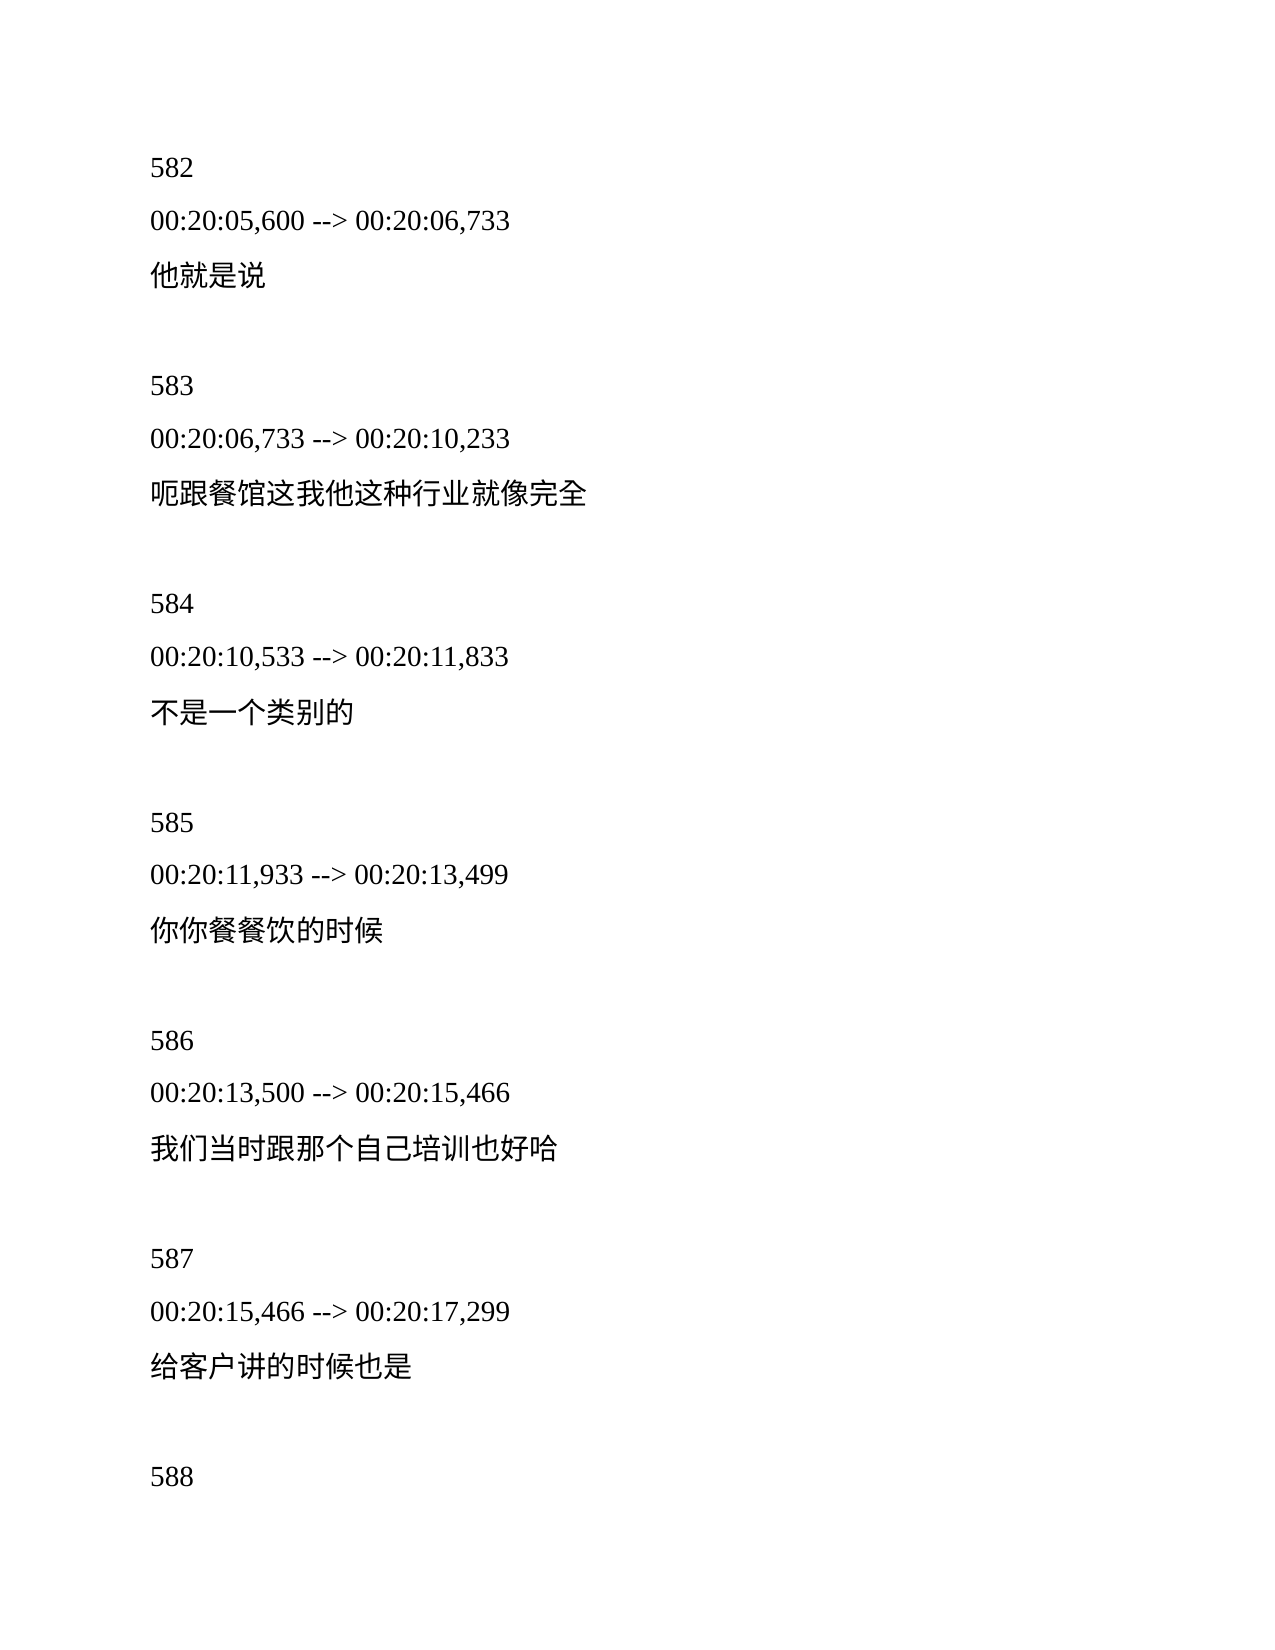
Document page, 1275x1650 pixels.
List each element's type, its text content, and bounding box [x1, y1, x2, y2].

text 给客户讲的时候也是 [150, 1347, 1125, 1386]
text 584 [150, 586, 1125, 620]
text 582 [150, 150, 1125, 183]
text 00:20:06,733 --> 00:20:10,233 [150, 421, 1125, 454]
text 00:20:11,933 --> 00:20:13,499 [150, 857, 1125, 891]
text 583 [150, 368, 1125, 402]
text 587 [150, 1241, 1125, 1275]
text 00:20:13,500 --> 00:20:15,466 [150, 1076, 1125, 1109]
text 00:20:15,466 --> 00:20:17,299 [150, 1294, 1125, 1327]
text 呃跟餐馆这我他这种行业就像完全 [150, 474, 1125, 513]
text 586 [150, 1023, 1125, 1056]
text 00:20:05,600 --> 00:20:06,733 [150, 203, 1125, 236]
text 我们当时跟那个自己培训也好哈 [150, 1128, 1125, 1168]
text 不是一个类别的 [150, 692, 1125, 732]
text 你你餐餐饮的时候 [150, 910, 1125, 950]
text 他就是说 [150, 255, 1125, 295]
text 00:20:10,533 --> 00:20:11,833 [150, 639, 1125, 673]
text 588 [150, 1459, 1125, 1493]
text 585 [150, 805, 1125, 838]
